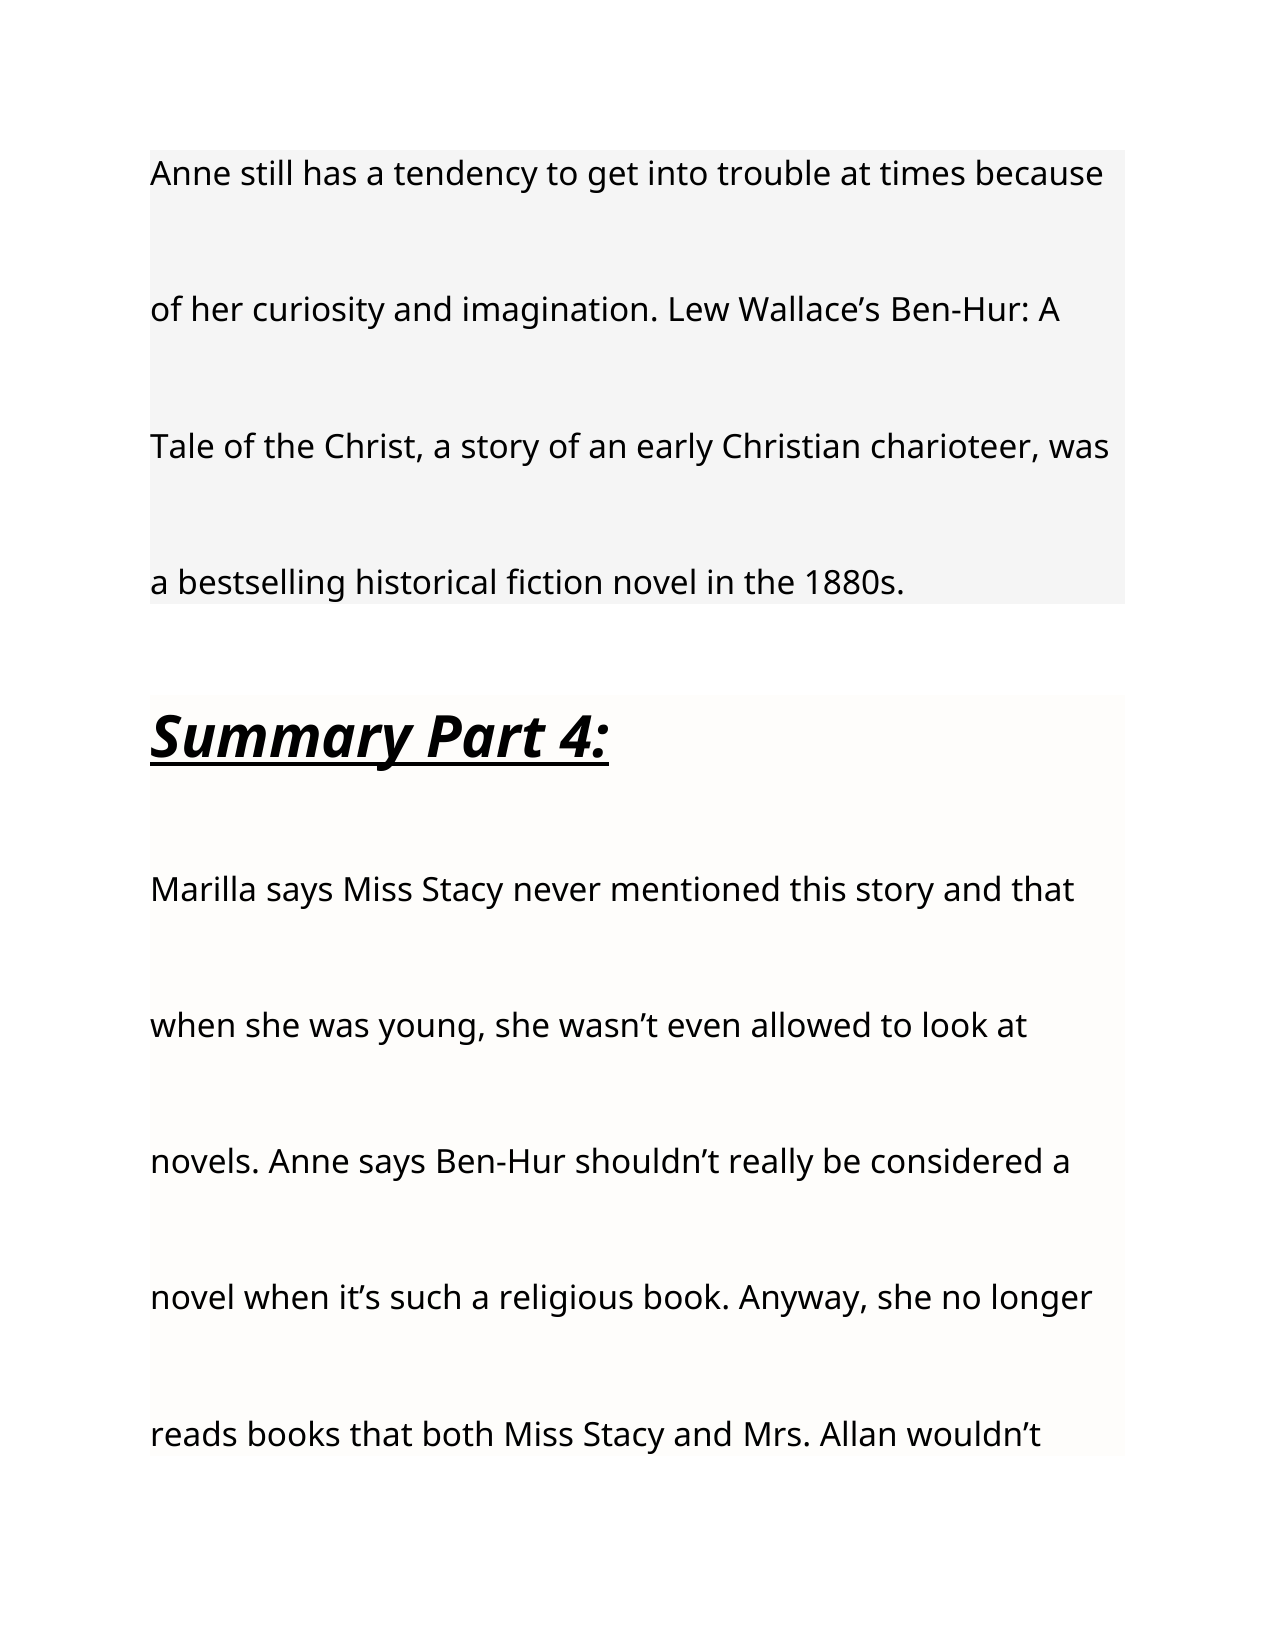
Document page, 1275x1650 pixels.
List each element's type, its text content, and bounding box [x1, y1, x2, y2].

text Anne still has a tendency to get into trouble at times because of her curiosity and imagination. Lew Wallace’s Ben-Hur: A Tale of the Christ, a story of an early Christian charioteer, was a bestselling historical fiction novel in the 1880s. [150, 150, 1125, 604]
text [150, 695, 1125, 1456]
